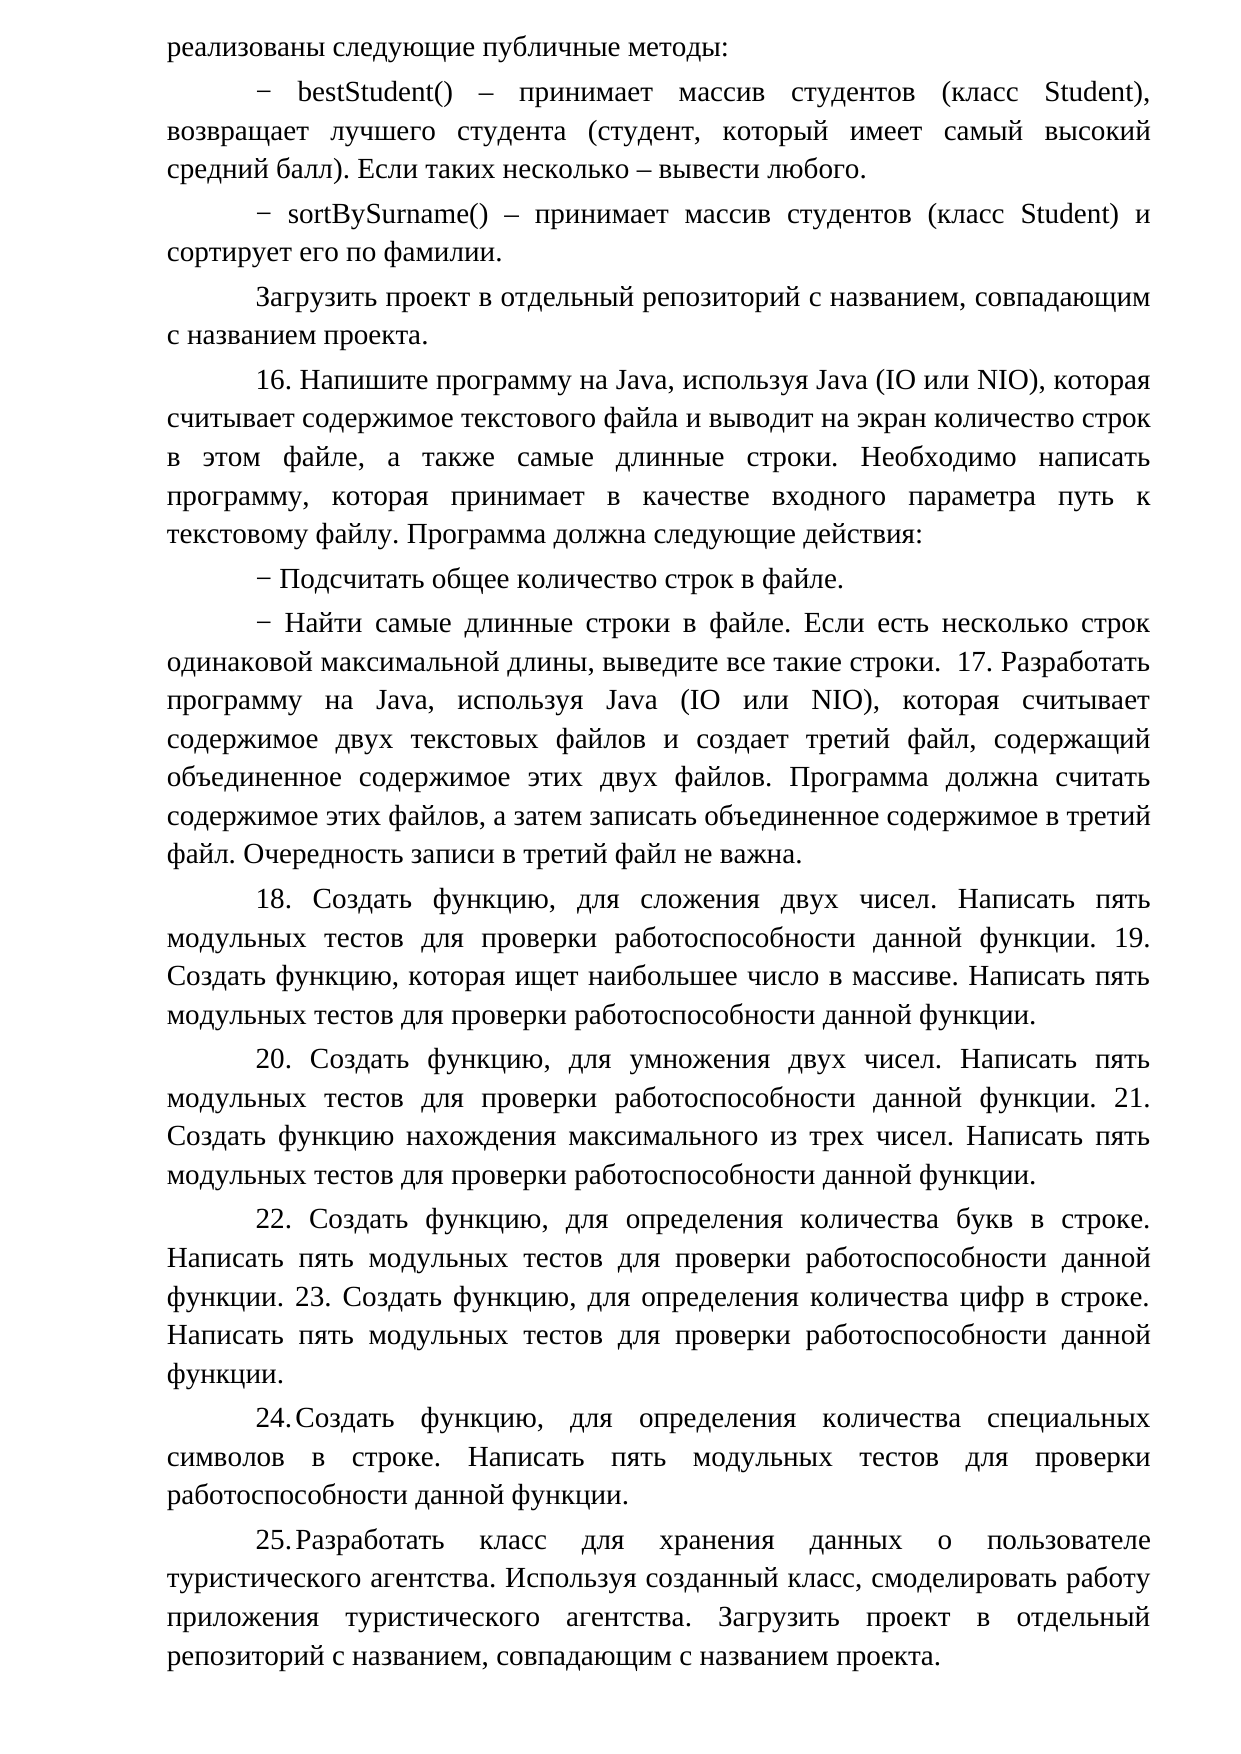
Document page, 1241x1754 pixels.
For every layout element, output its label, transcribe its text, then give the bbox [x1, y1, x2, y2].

list − bestStudent() – принимает массив студентов (класс Student), возвращает лучшего студента (студент, который имеет самый высокий средний балл). Если таких несколько – вывести любого. [167, 74, 1151, 185]
list 16. Напишите программу на Java, используя Java (IO или NIO), которая считывает содержимое текстового файла и выводит на экран количество строк в этом файле, а также самые длинные строки. Необходимо написать программу, которая принимает в качестве входного параметра путь к текстовому файлу. Программа должна следующие действия: [167, 362, 1151, 550]
list 24. Создать функцию, для определения количества специальных символов в строке. Написать пять модульных тестов для проверки работоспособности данной функции. [167, 1400, 1151, 1511]
list − sortBySurname() – принимает массив студентов (класс Student) и сортирует его по фамилии. [167, 196, 1151, 268]
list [167, 29, 1151, 63]
list 22. Создать функцию, для определения количества букв в строке. Написать пять модульных тестов для проверки работоспособности данной функции. 23. Создать функцию, для определения количества цифр в строке. Написать пять модульных тестов для проверки работоспособности данной функции. [167, 1202, 1151, 1389]
list − Найти самые длинные строки в файле. Если есть несколько строк одинаковой максимальной длины, выведите все такие строки. 17. Разработать программу на Java, используя Java (IO или NIO), которая считывает содержимое двух текстовых файлов и создает третий файл, содержащий объединенное содержимое этих двух файлов. Программа должна считать содержимое этих файлов, а затем записать объединенное содержимое в третий файл. Очередность записи в третий файл не важна. [167, 605, 1151, 870]
list − Подсчитать общее количество строк в файле. [167, 561, 1151, 594]
list 25. Разработать класс для хранения данных о пользователе туристического агентства. Используя созданный класс, смоделировать работу приложения туристического агентства. Загрузить проект в отдельный репозиторий с названием, совпадающим с названием проекта. [167, 1522, 1151, 1671]
list 18. Создать функцию, для сложения двух чисел. Написать пять модульных тестов для проверки работоспособности данной функции. 19. Создать функцию, которая ищет наибольшее число в массиве. Написать пять модульных тестов для проверки работоспособности данной функции. [167, 881, 1151, 1030]
list Загрузить проект в отдельный репозиторий с названием, совпадающим с названием проекта. [167, 279, 1151, 351]
list 20. Создать функцию, для умножения двух чисел. Написать пять модульных тестов для проверки работоспособности данной функции. 21. Создать функцию нахождения максимального из трех чисел. Написать пять модульных тестов для проверки работоспособности данной функции. [167, 1041, 1151, 1191]
